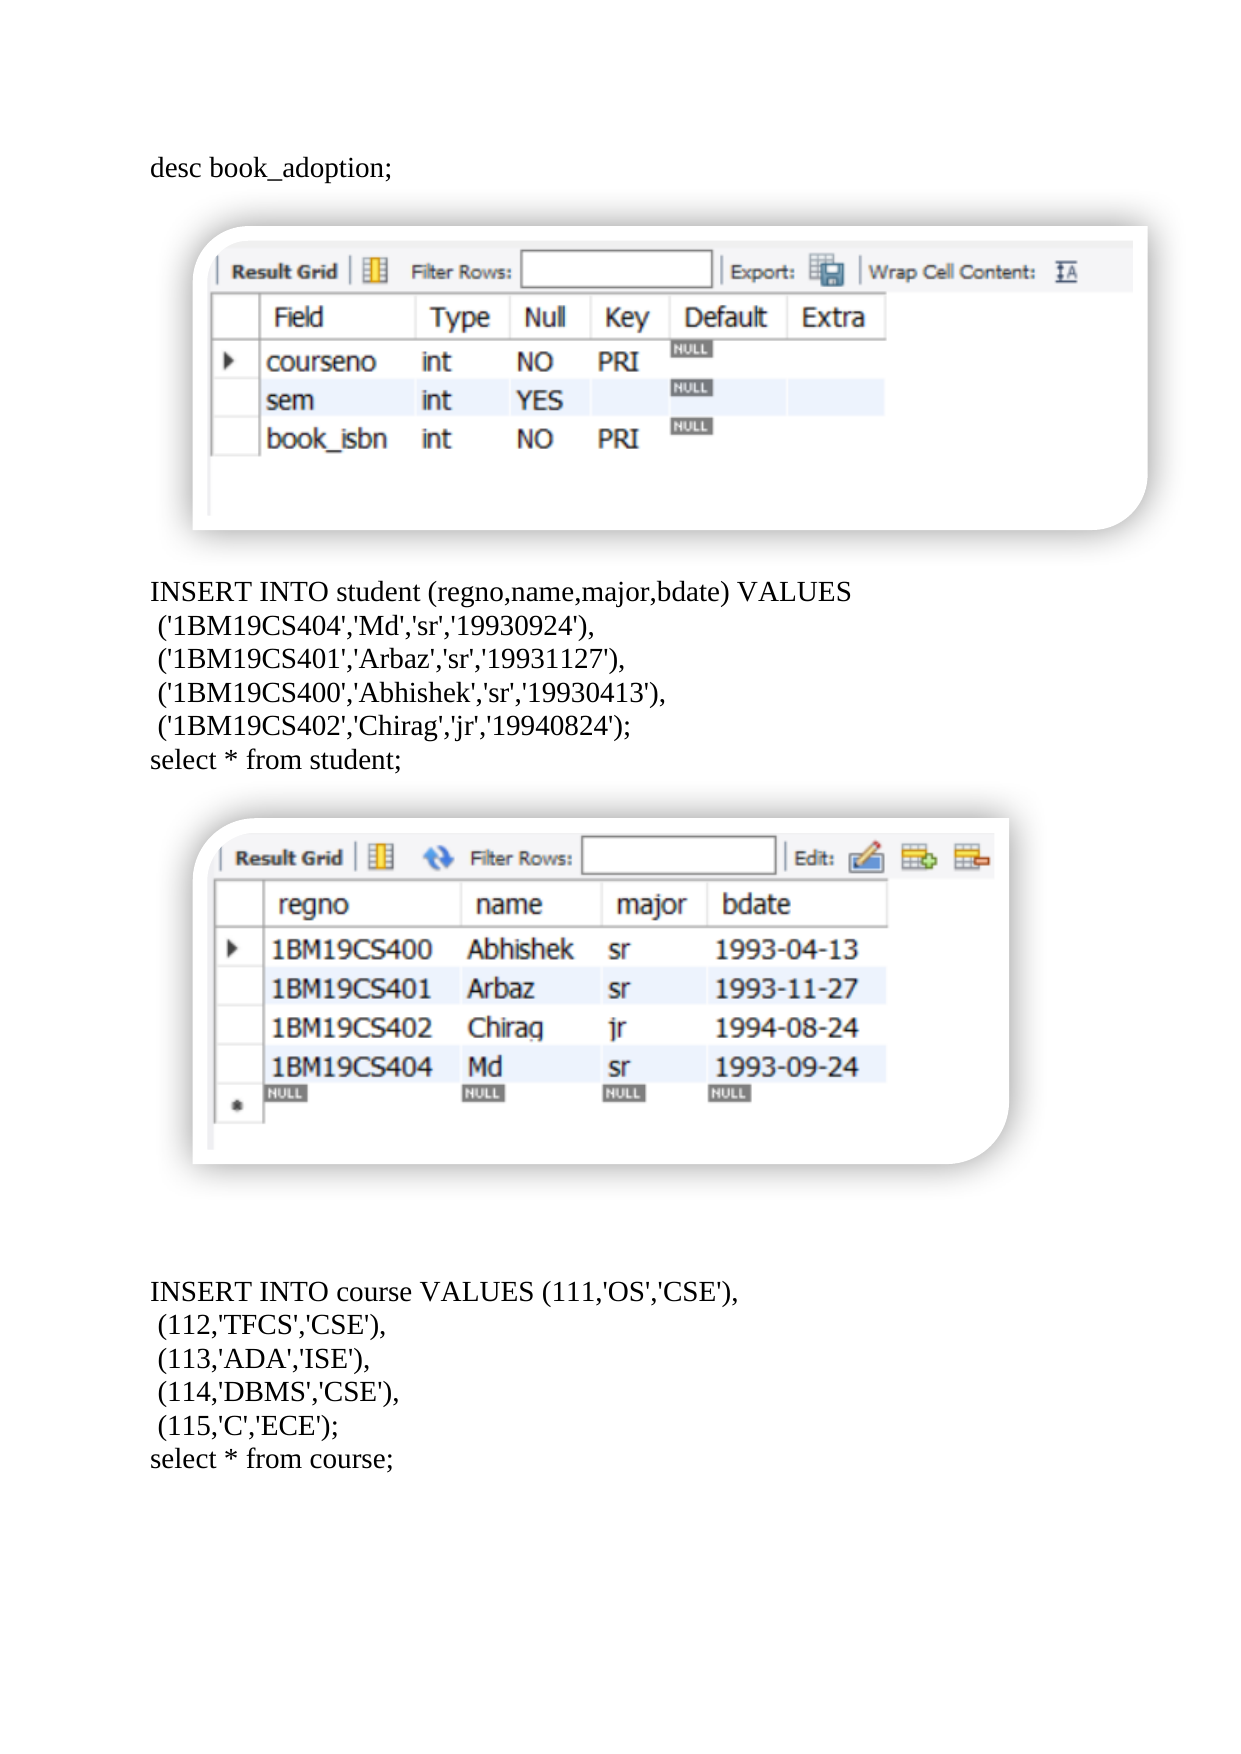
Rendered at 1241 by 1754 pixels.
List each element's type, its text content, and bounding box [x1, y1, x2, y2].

text select * from course; [150, 1442, 1090, 1475]
text desc book_adoption; [150, 150, 1090, 183]
text (112,'TFCS','CSE'), [150, 1307, 1090, 1341]
text ('1BM19CS400','Abhishek','sr','19930413'), [150, 675, 1090, 708]
text INSERT INTO student (regno,name,major,bdate) VALUES [150, 574, 1090, 608]
text (114,'DBMS','CSE'), [150, 1374, 1090, 1408]
text (113,'ADA','ISE'), [150, 1341, 1090, 1374]
text INSERT INTO course VALUES (111,'OS','CSE'), [150, 1274, 1090, 1307]
text ('1BM19CS401','Arbaz','sr','19931127'), [150, 641, 1090, 675]
picture [208, 833, 994, 1149]
picture [208, 241, 1133, 515]
text select * from student; [150, 742, 1090, 776]
text ('1BM19CS404','Md','sr','19930924'), [150, 608, 1090, 641]
text ('1BM19CS402','Chirag','jr','19940824'); [150, 708, 1090, 742]
text (115,'C','ECE'); [150, 1408, 1090, 1442]
